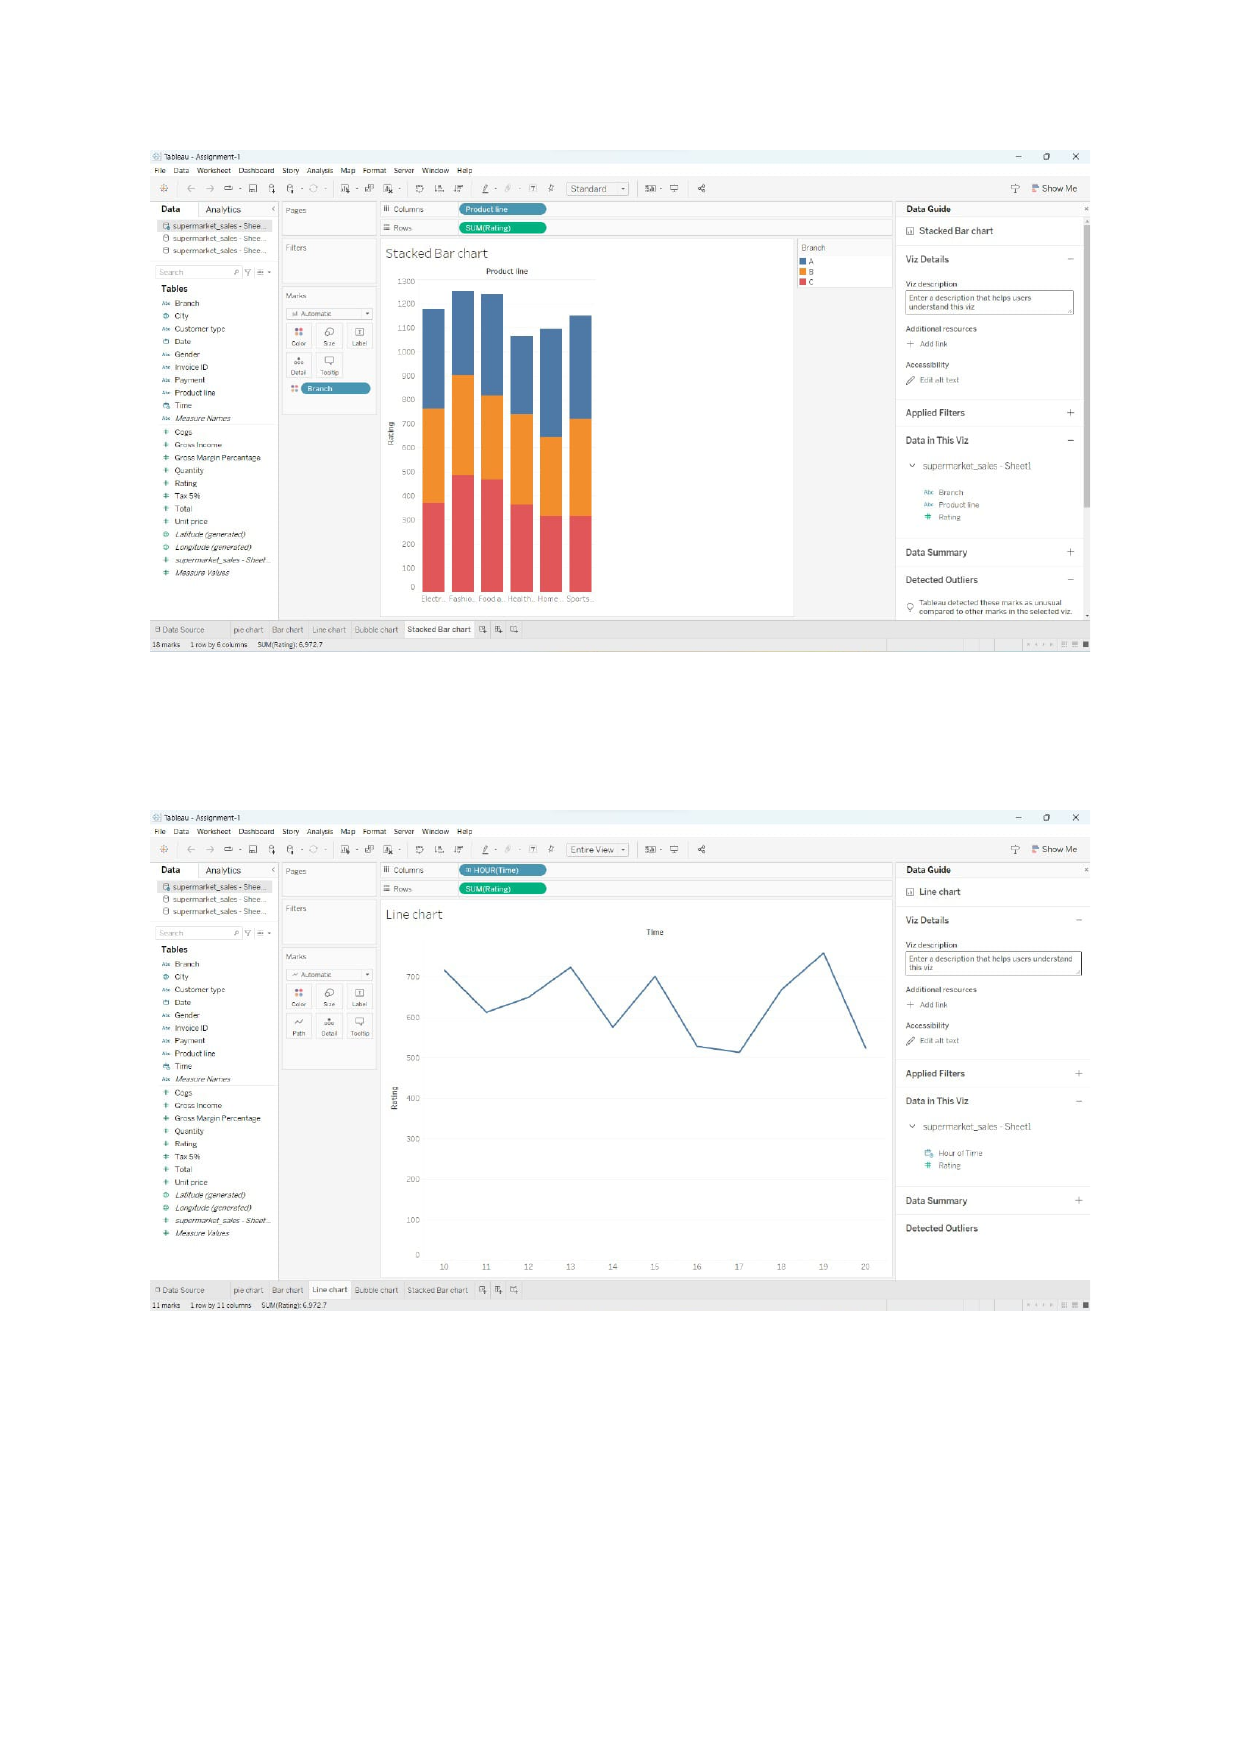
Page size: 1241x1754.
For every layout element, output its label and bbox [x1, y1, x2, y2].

picture [150, 150, 1091, 652]
picture [150, 810, 1091, 1311]
